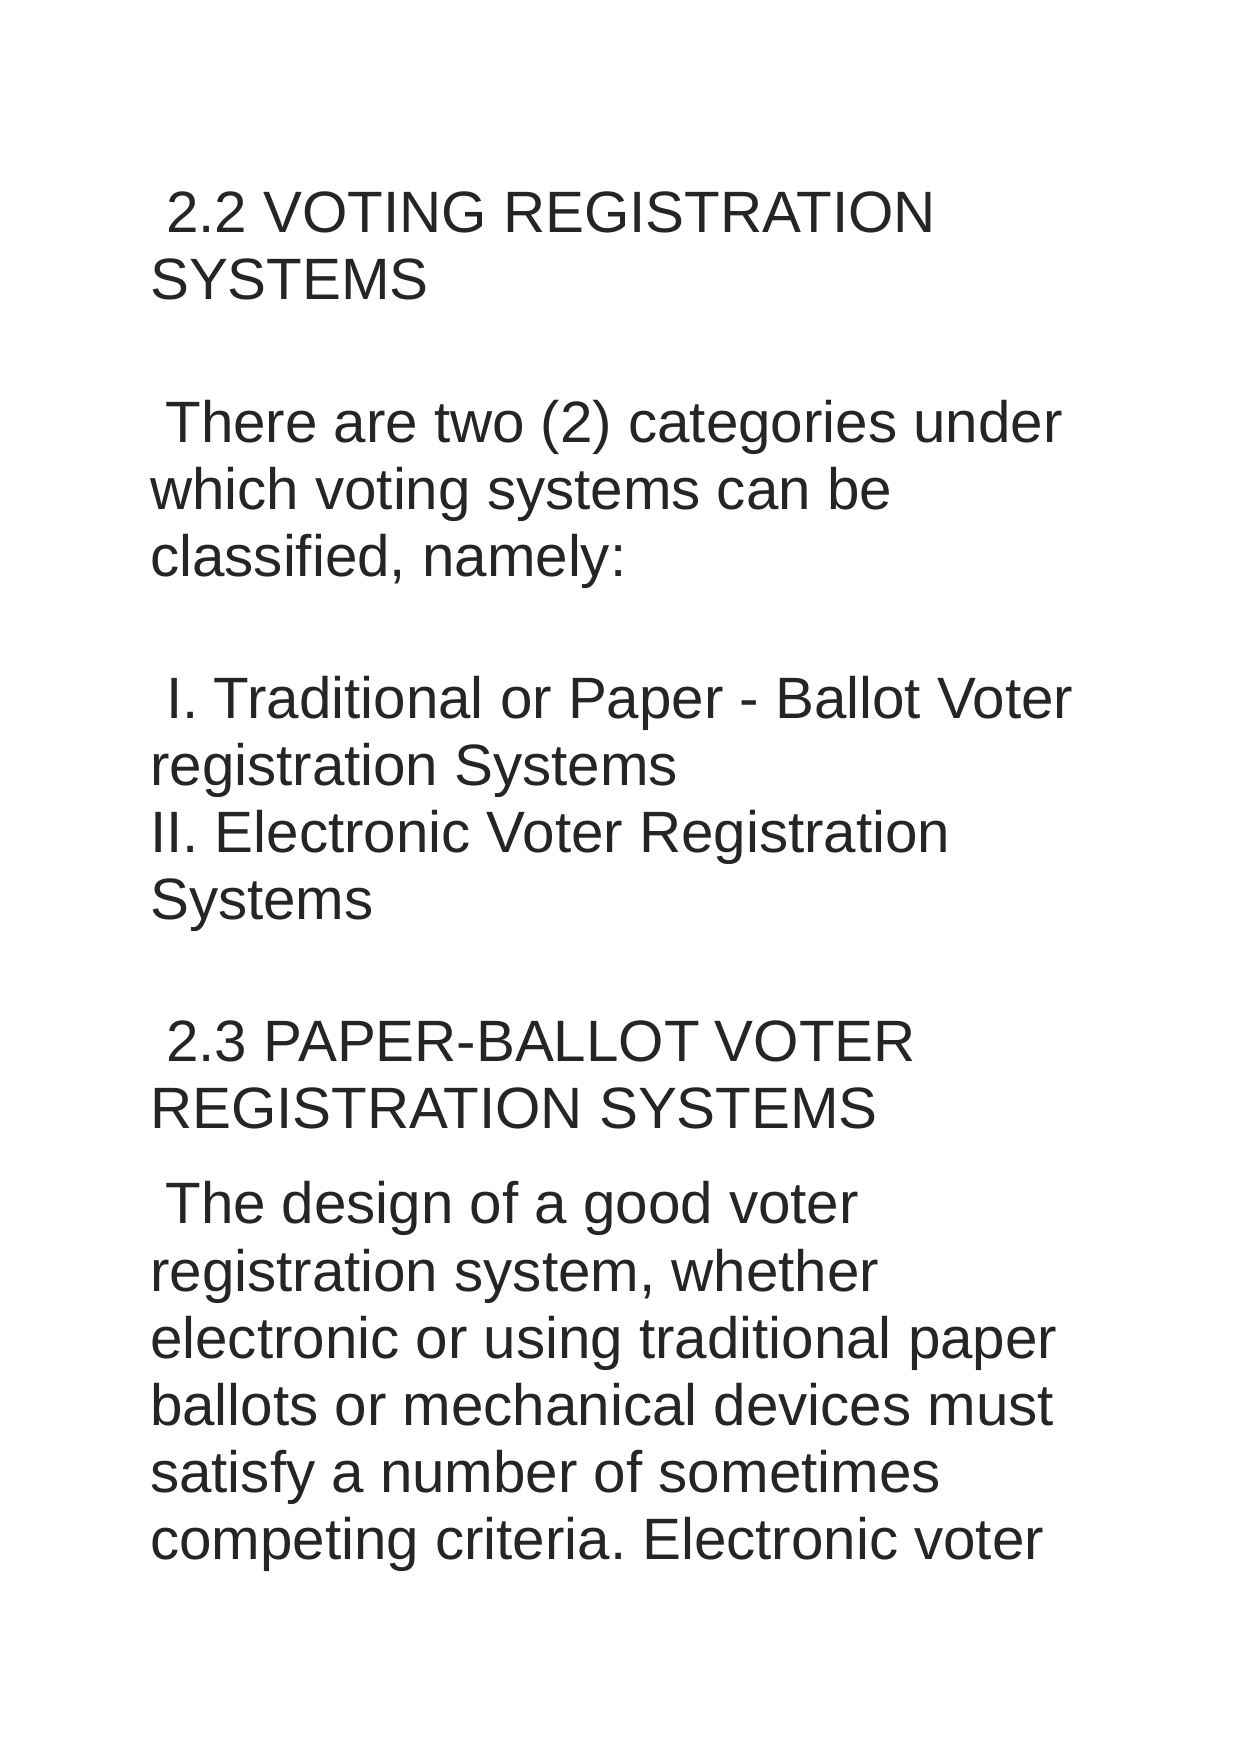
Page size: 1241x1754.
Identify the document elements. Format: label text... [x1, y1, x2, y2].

text I. Traditional or Paper - Ballot Voter registration Systems [150, 670, 1090, 804]
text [150, 1181, 1090, 1584]
text II. Electronic Voter Registration Systems [150, 804, 1090, 938]
text 2.3 PAPER-BALLOT VOTER REGISTRATION SYSTEMS [150, 1013, 1090, 1147]
text 2.2 VOTING REGISTRATION SYSTEMS [150, 184, 1090, 318]
text There are two (2) categories under which voting systems can be classified, namely: [150, 393, 1090, 594]
